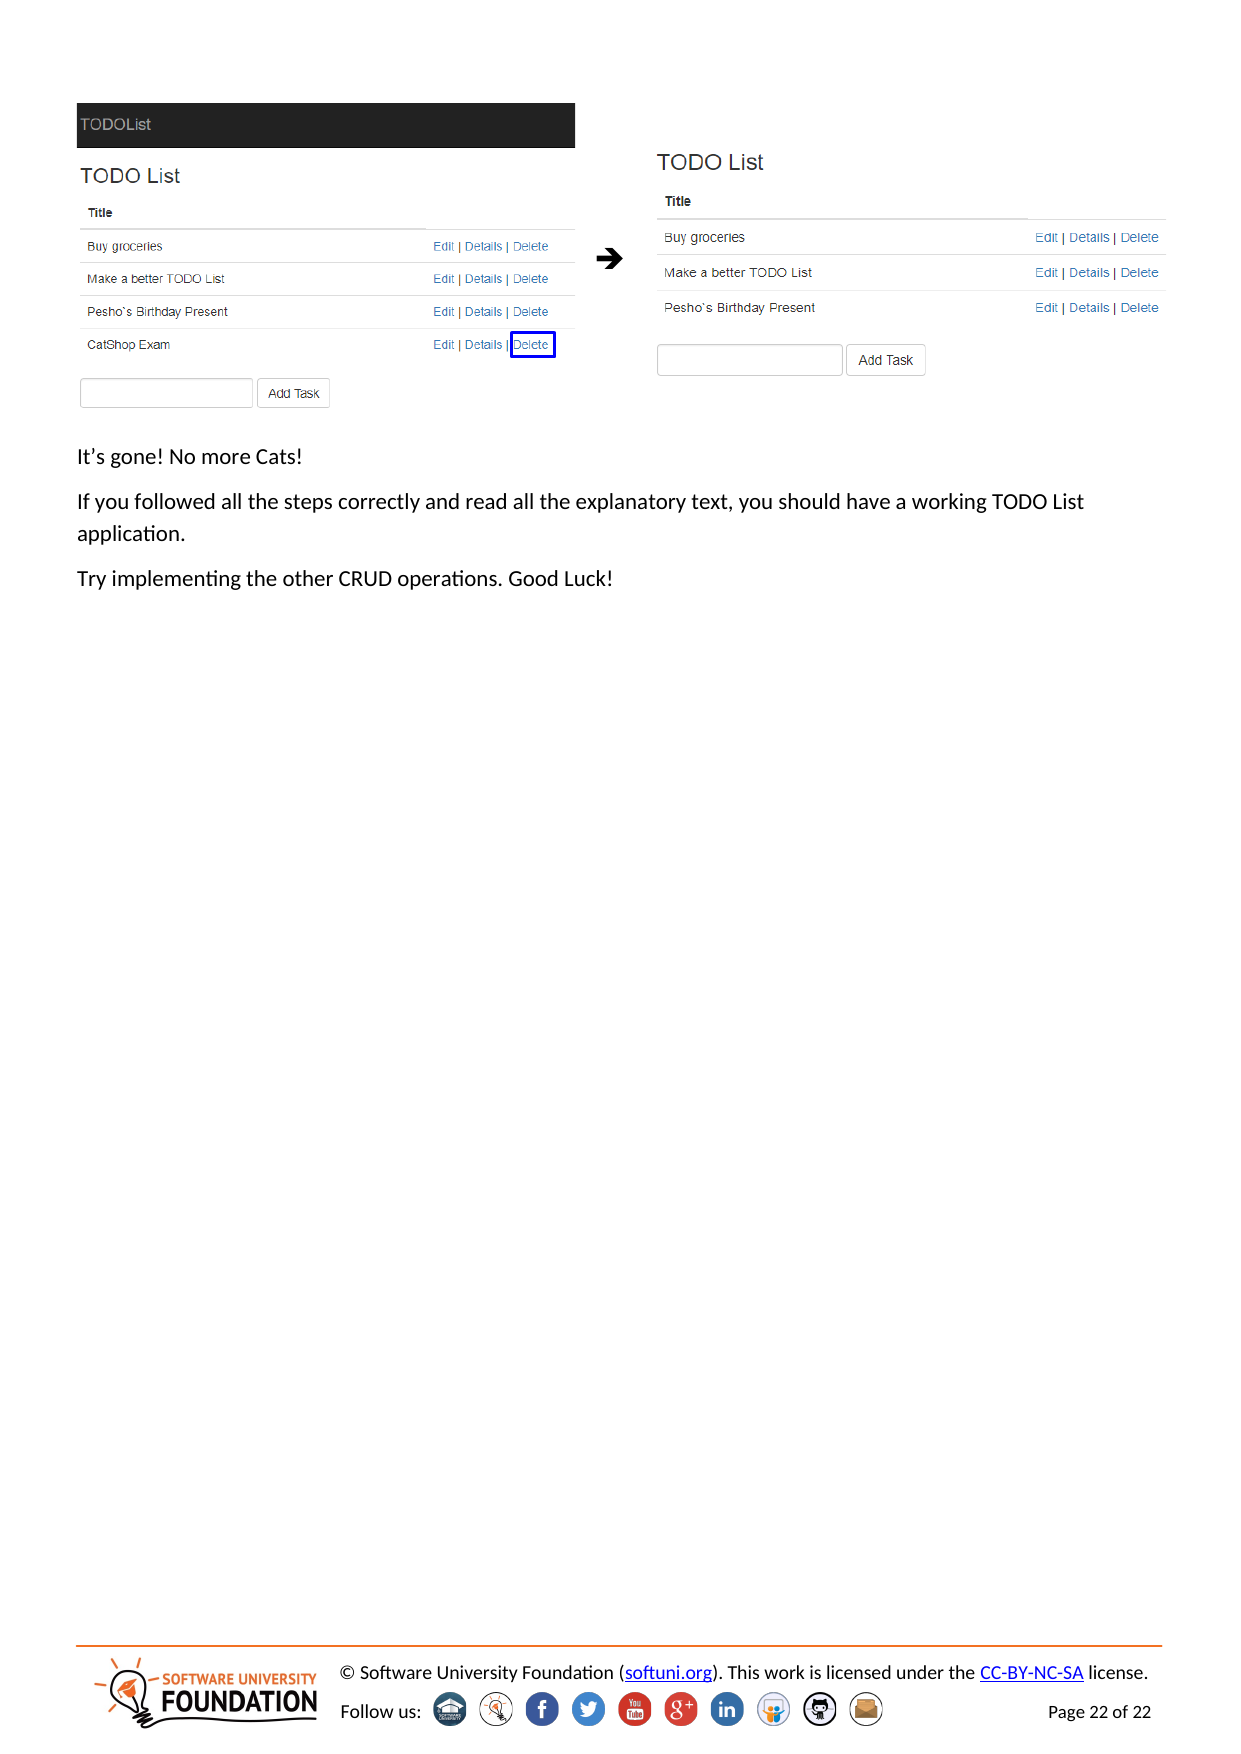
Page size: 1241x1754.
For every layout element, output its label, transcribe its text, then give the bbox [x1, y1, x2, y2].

table_header [66, 95, 583, 434]
picture [433, 1692, 467, 1726]
picture [572, 1692, 605, 1726]
picture [664, 1692, 698, 1726]
text Try implementing the other CRUD operations. Good Luck! [77, 564, 1163, 592]
picture [647, 139, 1167, 386]
table_header [583, 95, 636, 434]
picture [710, 1692, 744, 1726]
table_header [636, 95, 1175, 434]
picture [849, 1692, 883, 1726]
picture [803, 1692, 837, 1726]
picture [618, 1692, 652, 1726]
picture [757, 1692, 790, 1726]
picture [93, 1656, 317, 1729]
picture [525, 1692, 559, 1726]
text If you followed all the steps correctly and read all the explanatory text, you should have a working TODO List application. [77, 487, 1163, 547]
picture [479, 1692, 513, 1726]
text It’s gone! No more Cats! [77, 442, 1163, 470]
picture [76, 103, 576, 422]
